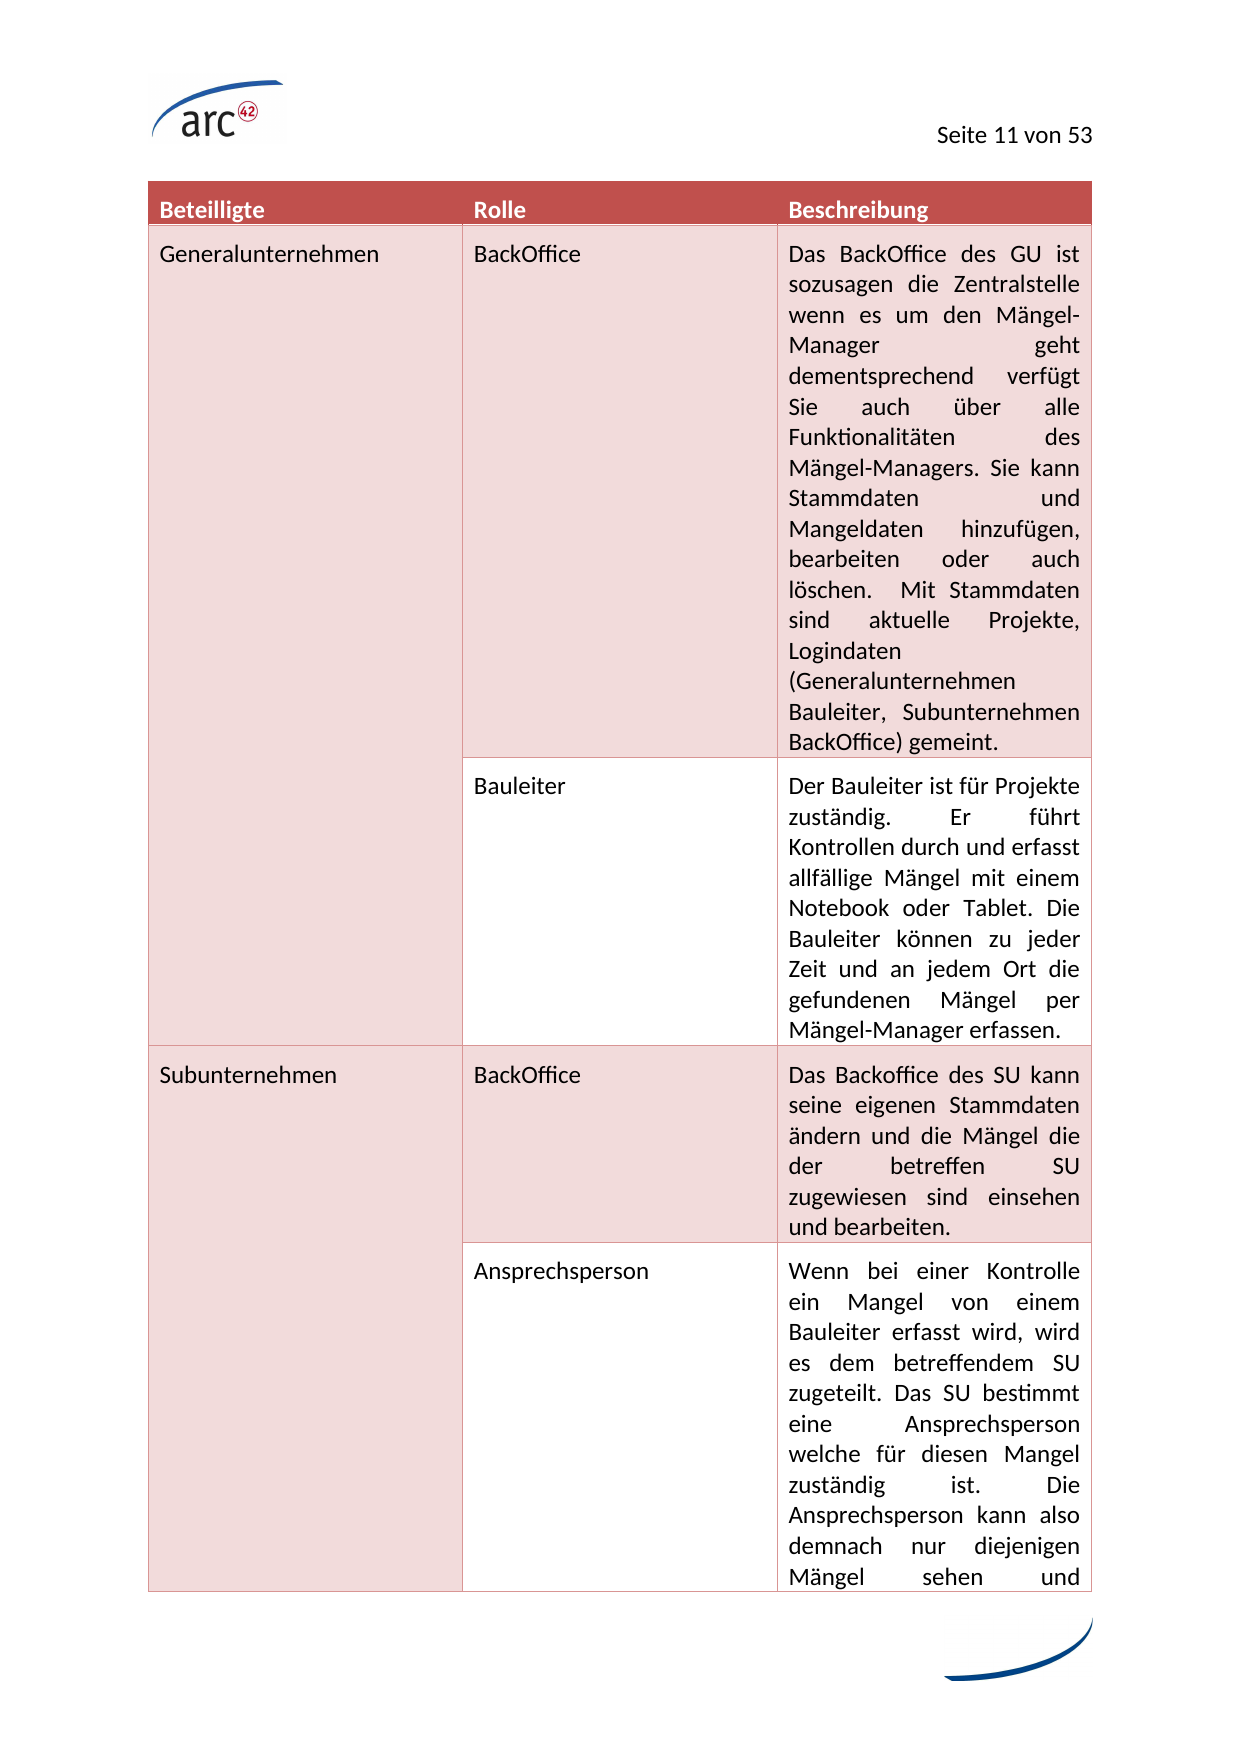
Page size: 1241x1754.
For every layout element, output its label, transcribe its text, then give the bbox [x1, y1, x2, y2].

table_cell Ansprechsperson [463, 1243, 777, 1591]
table_cell Das BackOffice des GU ist sozusagen die Zentralstelle wenn es um den Mängel-Manager geht dementsprechend verfügt Sie auch über alle Funktionalitäten des Mängel-Managers. Sie kann Stammdaten und Mangeldaten hinzufügen, bearbeiten oder auch löschen. Mit Stammdaten sind aktuelle Projekte, Logindaten (Generalunternehmen Bauleiter, Subunternehmen BackOffice) gemeint. [778, 226, 1091, 757]
table_cell BackOffice [463, 1046, 777, 1242]
table_cell Der Bauleiter ist für Projekte zuständig. Er führt Kontrollen durch und erfasst allfällige Mängel mit einem Notebook oder Tablet. Die Bauleiter können zu jeder Zeit und an jedem Ort die gefundenen Mängel per Mängel-Manager erfassen. [778, 758, 1091, 1045]
table_cell Subunternehmen [149, 1046, 462, 1591]
picture [944, 1615, 1093, 1681]
table_cell Bauleiter [463, 758, 777, 1045]
table_header Beteilligte [149, 182, 462, 224]
table_header Beschreibung [778, 182, 1091, 224]
table_cell Das Backoffice des SU kann seine eigenen Stammdaten ändern und die Mängel die der betreffen SU zugewiesen sind einsehen und bearbeiten. [778, 1046, 1091, 1242]
picture [147, 73, 288, 144]
table_cell Generalunternehmen [149, 226, 462, 1045]
table_cell BackOffice [463, 226, 777, 757]
table_header Rolle [463, 182, 777, 224]
